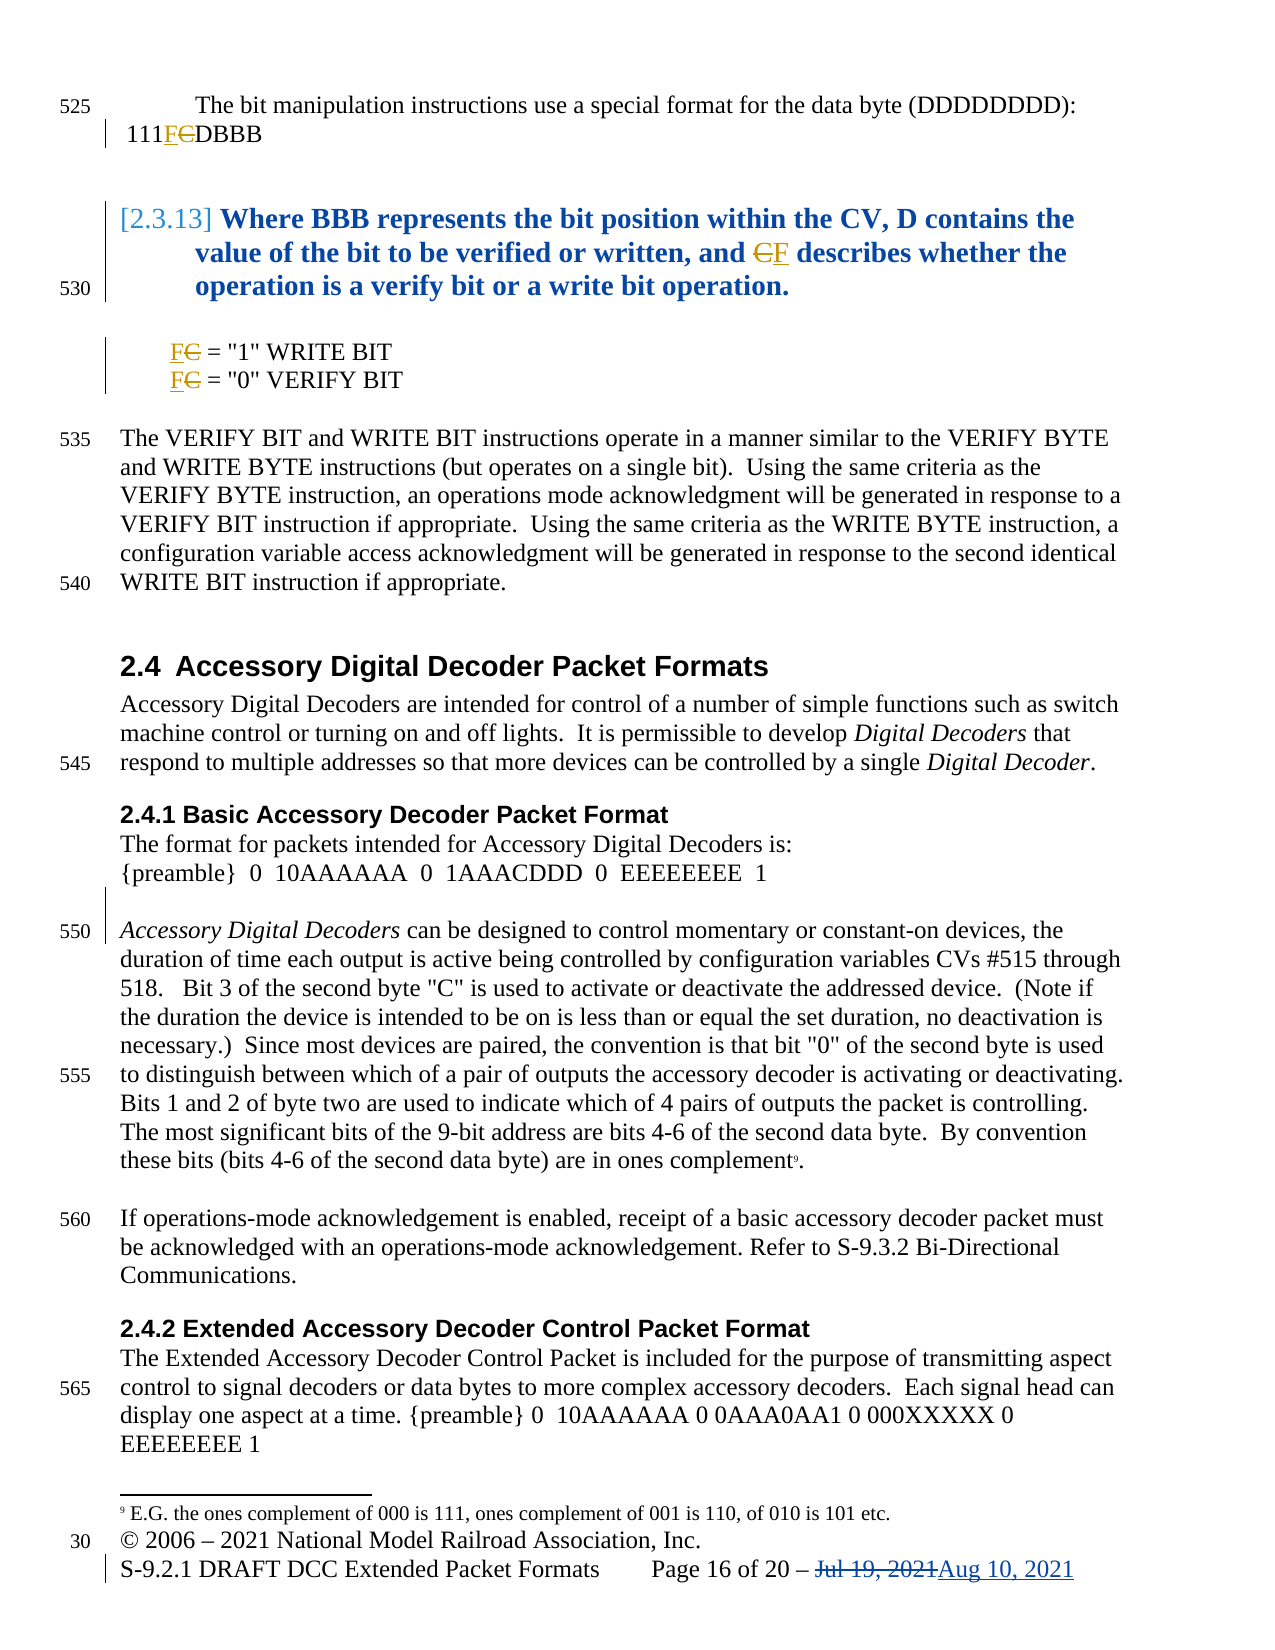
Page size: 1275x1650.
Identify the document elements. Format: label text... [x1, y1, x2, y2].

text The VERIFY BIT and WRITE BIT instructions operate in a manner similar to the VERIFY BYTE and WRITE BYTE instructions (but operates on a single bit). Using the same criteria as the VERIFY BYTE instruction, an operations mode acknowledgment will be generated in response to a VERIFY BIT instruction if appropriate. Using the same criteria as the WRITE BYTE instruction, a configuration variable access acknowledgment will be generated in response to the second identical WRITE BIT instruction if appropriate. [120, 423, 1125, 596]
subtitle 2.4.1 Basic Accessory Decoder Packet Format [120, 800, 1125, 829]
text The bit manipulation instructions use a special format for the data byte (DDDDDDDD): [120, 90, 1125, 119]
text {preamble} 0 10AAAAAA 0 1AAACDDD 0 EEEEEEEE 1 [120, 858, 1125, 887]
subtitle Where BBB represents the bit position within the CV, D contains the value of the bit to be verified or written, and describes whether the operation is a verify bit or a write bit operation. [120, 201, 1125, 302]
text = "0" VERIFY BIT [120, 366, 1125, 394]
subtitle Accessory Digital Decoder Packet Formats [120, 649, 1125, 683]
subtitle 2.4.2 Extended Accessory Decoder Control Packet Format [120, 1314, 1125, 1343]
text Accessory Digital Decoders are intended for control of a number of simple functions such as switch machine control or turning on and off lights. It is permissible to develop Digital Decoders that respond to multiple addresses so that more devices can be controlled by a single Digital Decoder. [120, 689, 1125, 775]
text The Extended Accessory Decoder Control Packet is included for the purpose of transmitting aspect control to signal decoders or data bytes to more complex accessory decoders. Each signal head can display one aspect at a time. {preamble} 0 10AAAAAA 0 0AAA0AA1 0 000XXXXX 0 EEEEEEEE 1 [120, 1343, 1125, 1458]
text The format for packets intended for Accessory Digital Decoders is: [120, 829, 1125, 858]
text = "1" WRITE BIT [120, 337, 1125, 366]
text 111DBBB [120, 119, 1125, 147]
